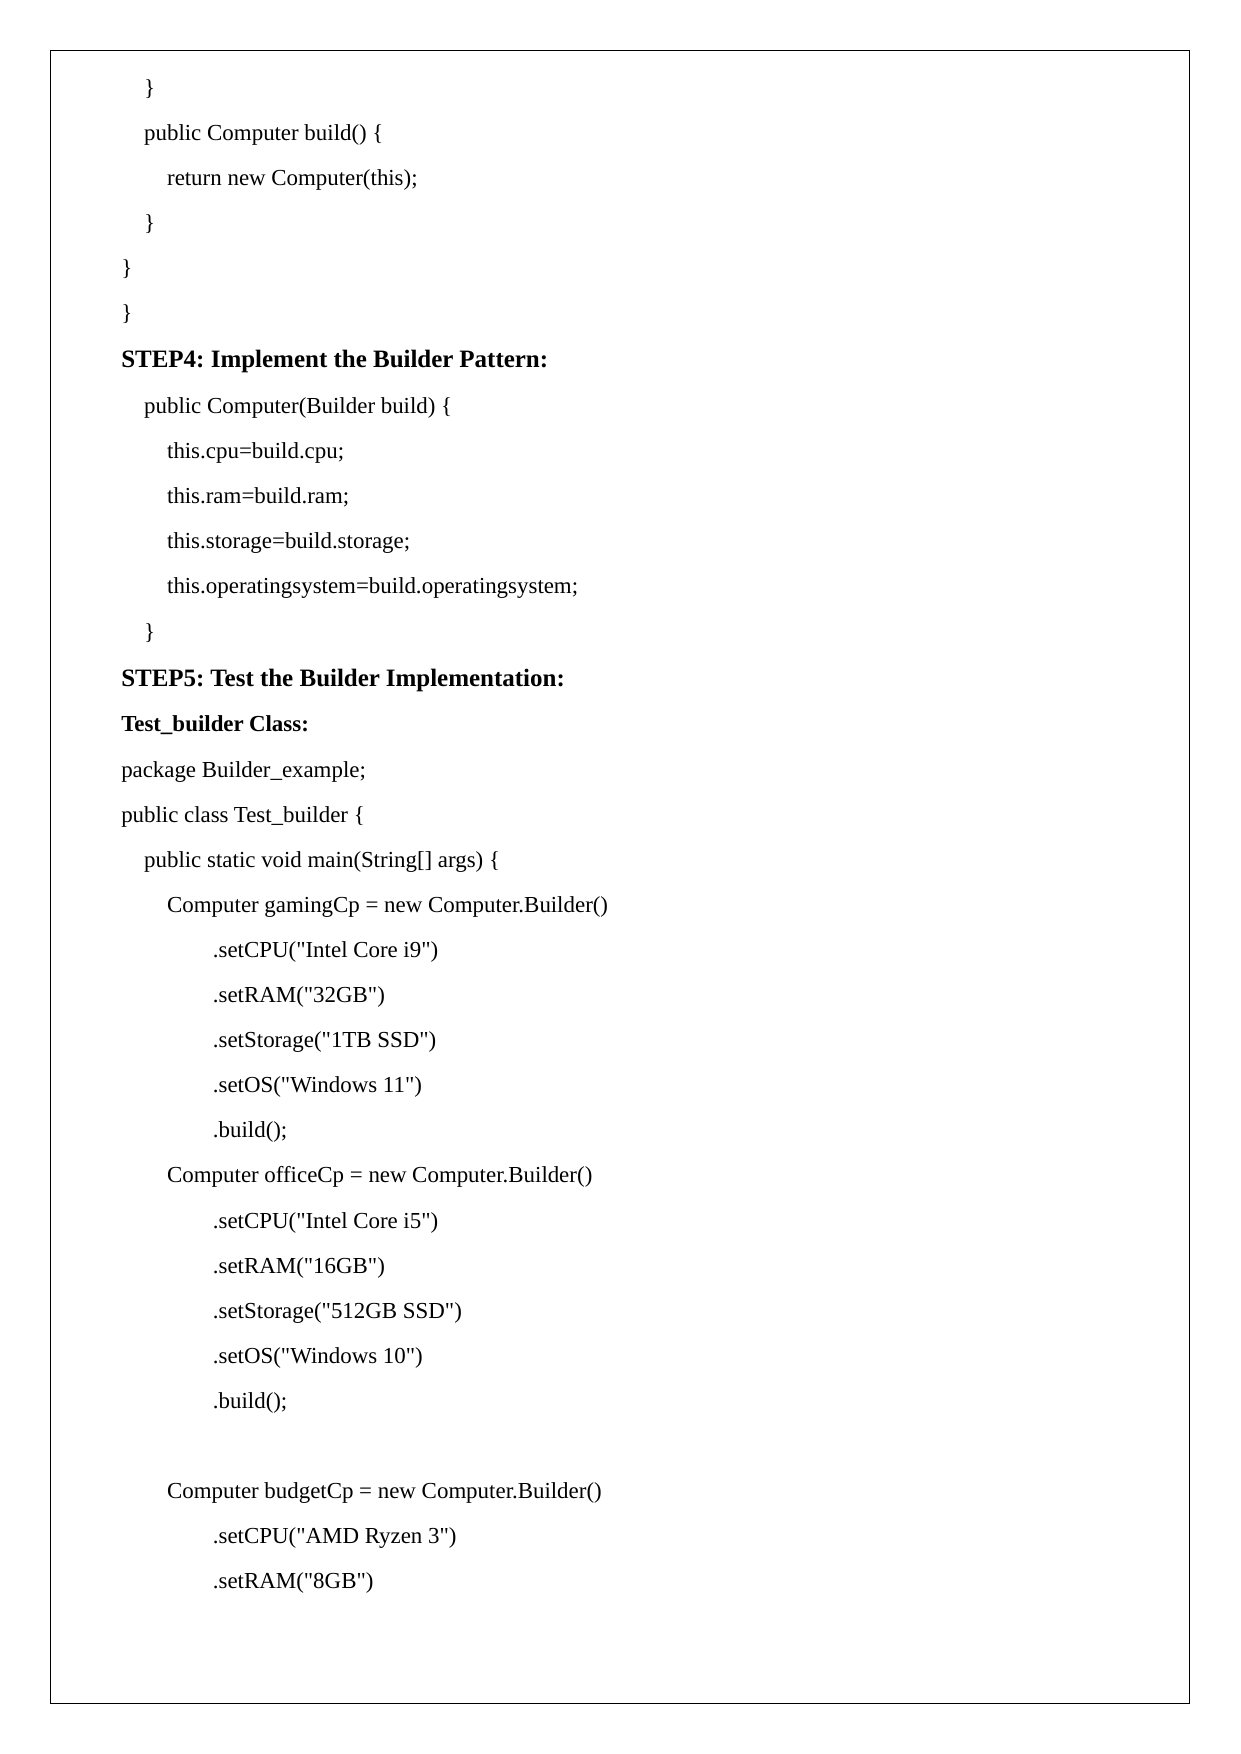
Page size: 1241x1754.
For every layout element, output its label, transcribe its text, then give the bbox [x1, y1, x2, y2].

text Test_builder Class: [121, 711, 1139, 737]
text } [121, 618, 1139, 644]
text .setRAM("16GB") [121, 1252, 1139, 1278]
text Computer officeCp = new Computer.Builder() [121, 1162, 1139, 1188]
text .setCPU("Intel Core i5") [121, 1207, 1139, 1233]
text Computer budgetCp = new Computer.Builder() [121, 1477, 1139, 1504]
text .setStorage("512GB SSD") [121, 1297, 1139, 1323]
text .build(); [121, 1387, 1139, 1413]
text this.storage=build.storage; [121, 527, 1139, 554]
text public Computer build() { [121, 119, 1139, 145]
text Computer gamingCp = new Computer.Builder() [121, 891, 1139, 917]
text .setCPU("Intel Core i9") [121, 936, 1139, 962]
text .setOS("Windows 10") [121, 1342, 1139, 1368]
text .setStorage("1TB SSD") [121, 1026, 1139, 1053]
text public static void main(String[] args) { [121, 846, 1139, 872]
text } [121, 209, 1139, 236]
text return new Computer(this); [121, 164, 1139, 190]
text .setCPU("AMD Ryzen 3") [121, 1522, 1139, 1549]
text } [121, 299, 1139, 326]
text package Builder_example; [121, 756, 1139, 782]
text STEP5: Test the Builder Implementation: [121, 663, 1139, 692]
text } [121, 74, 1139, 100]
text this.cpu=build.cpu; [121, 437, 1139, 464]
text this.ram=build.ram; [121, 482, 1139, 509]
text public Computer(Builder build) { [121, 392, 1139, 418]
text .setRAM("32GB") [121, 981, 1139, 1007]
text STEP4: Implement the Builder Pattern: [121, 344, 1139, 373]
text this.operatingsystem=build.operatingsystem; [121, 573, 1139, 599]
text } [121, 254, 1139, 281]
text public class Test_builder { [121, 801, 1139, 827]
text .setRAM("8GB") [121, 1567, 1139, 1594]
text .setOS("Windows 11") [121, 1071, 1139, 1098]
text .build(); [121, 1116, 1139, 1143]
